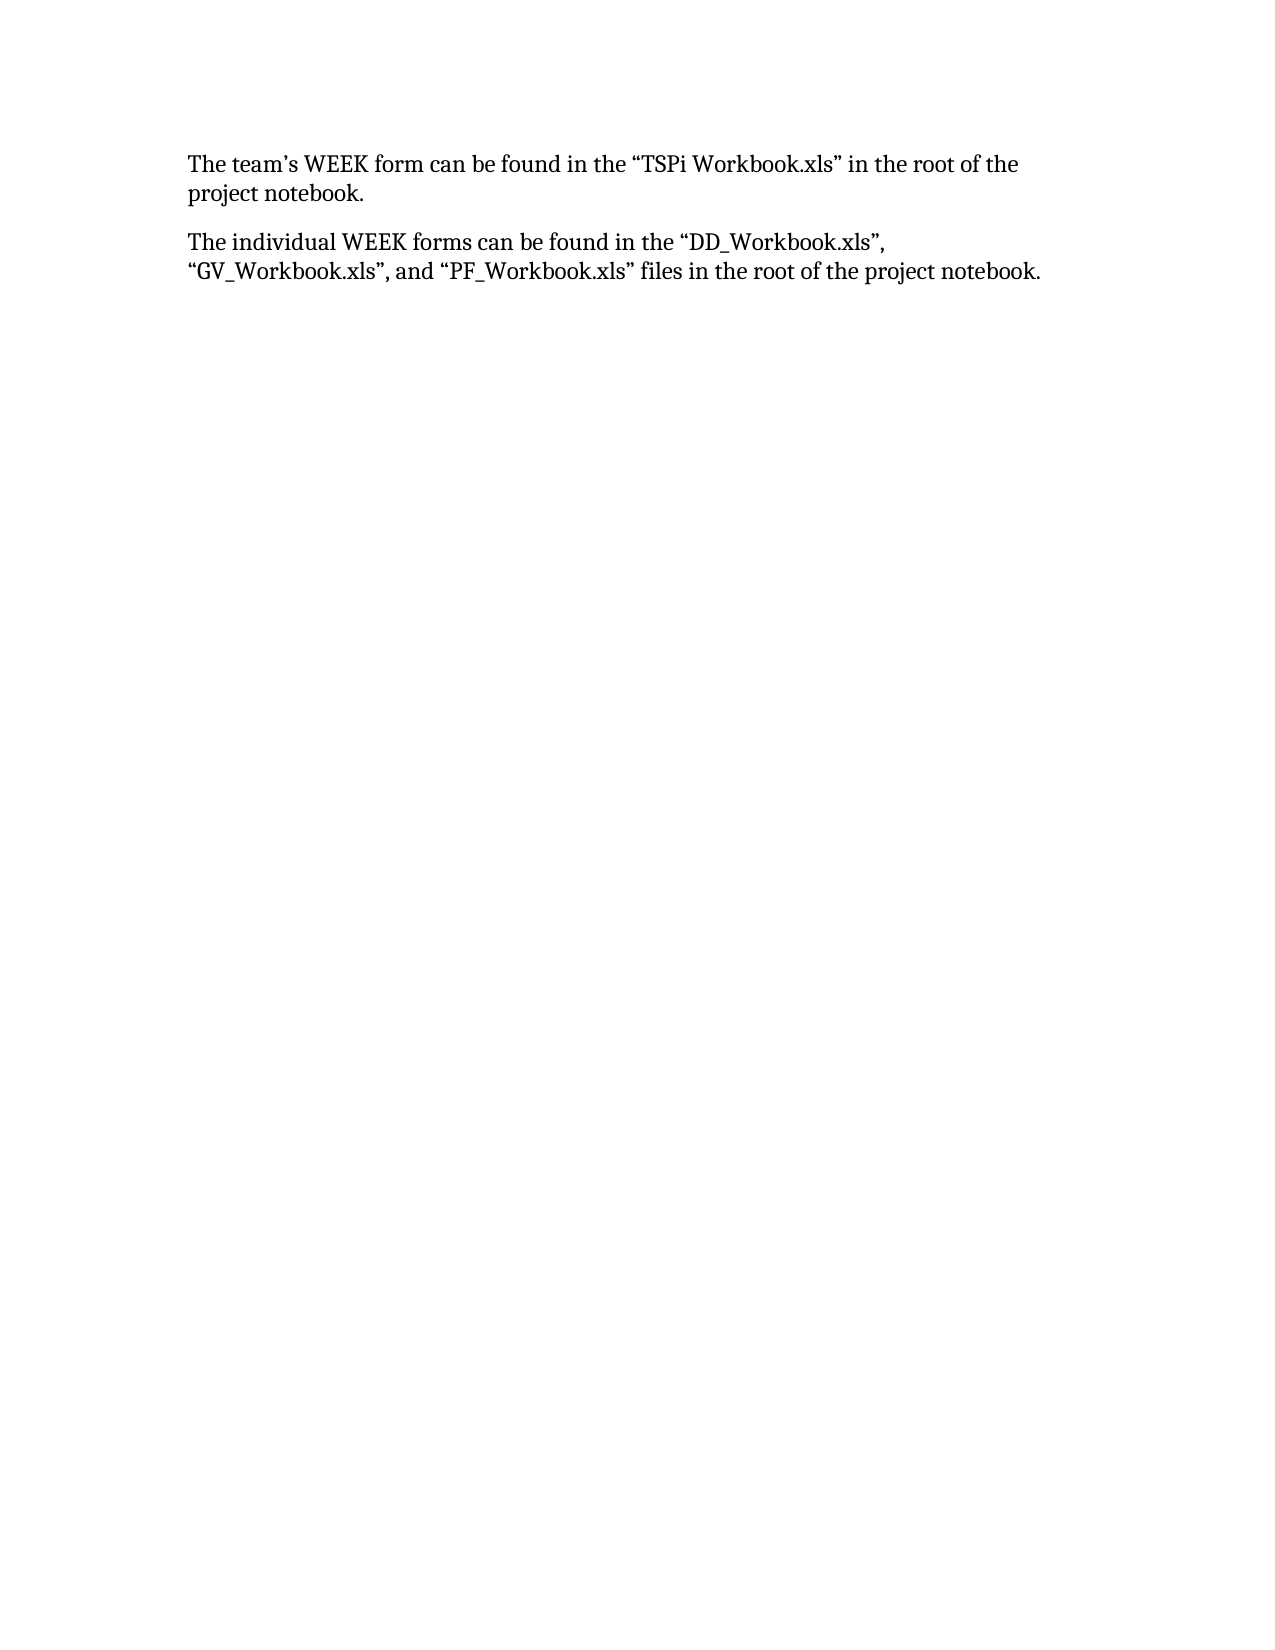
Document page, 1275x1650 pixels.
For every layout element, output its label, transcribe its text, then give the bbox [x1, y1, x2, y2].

text The individual WEEK forms can be found in the “DD_Workbook.xls”, “GV_Workbook.xls”, and “PF_Workbook.xls” files in the root of the project notebook. [187, 228, 1087, 286]
text The team’s WEEK form can be found in the “TSPi Workbook.xls” in the root of the project notebook. [187, 150, 1087, 207]
